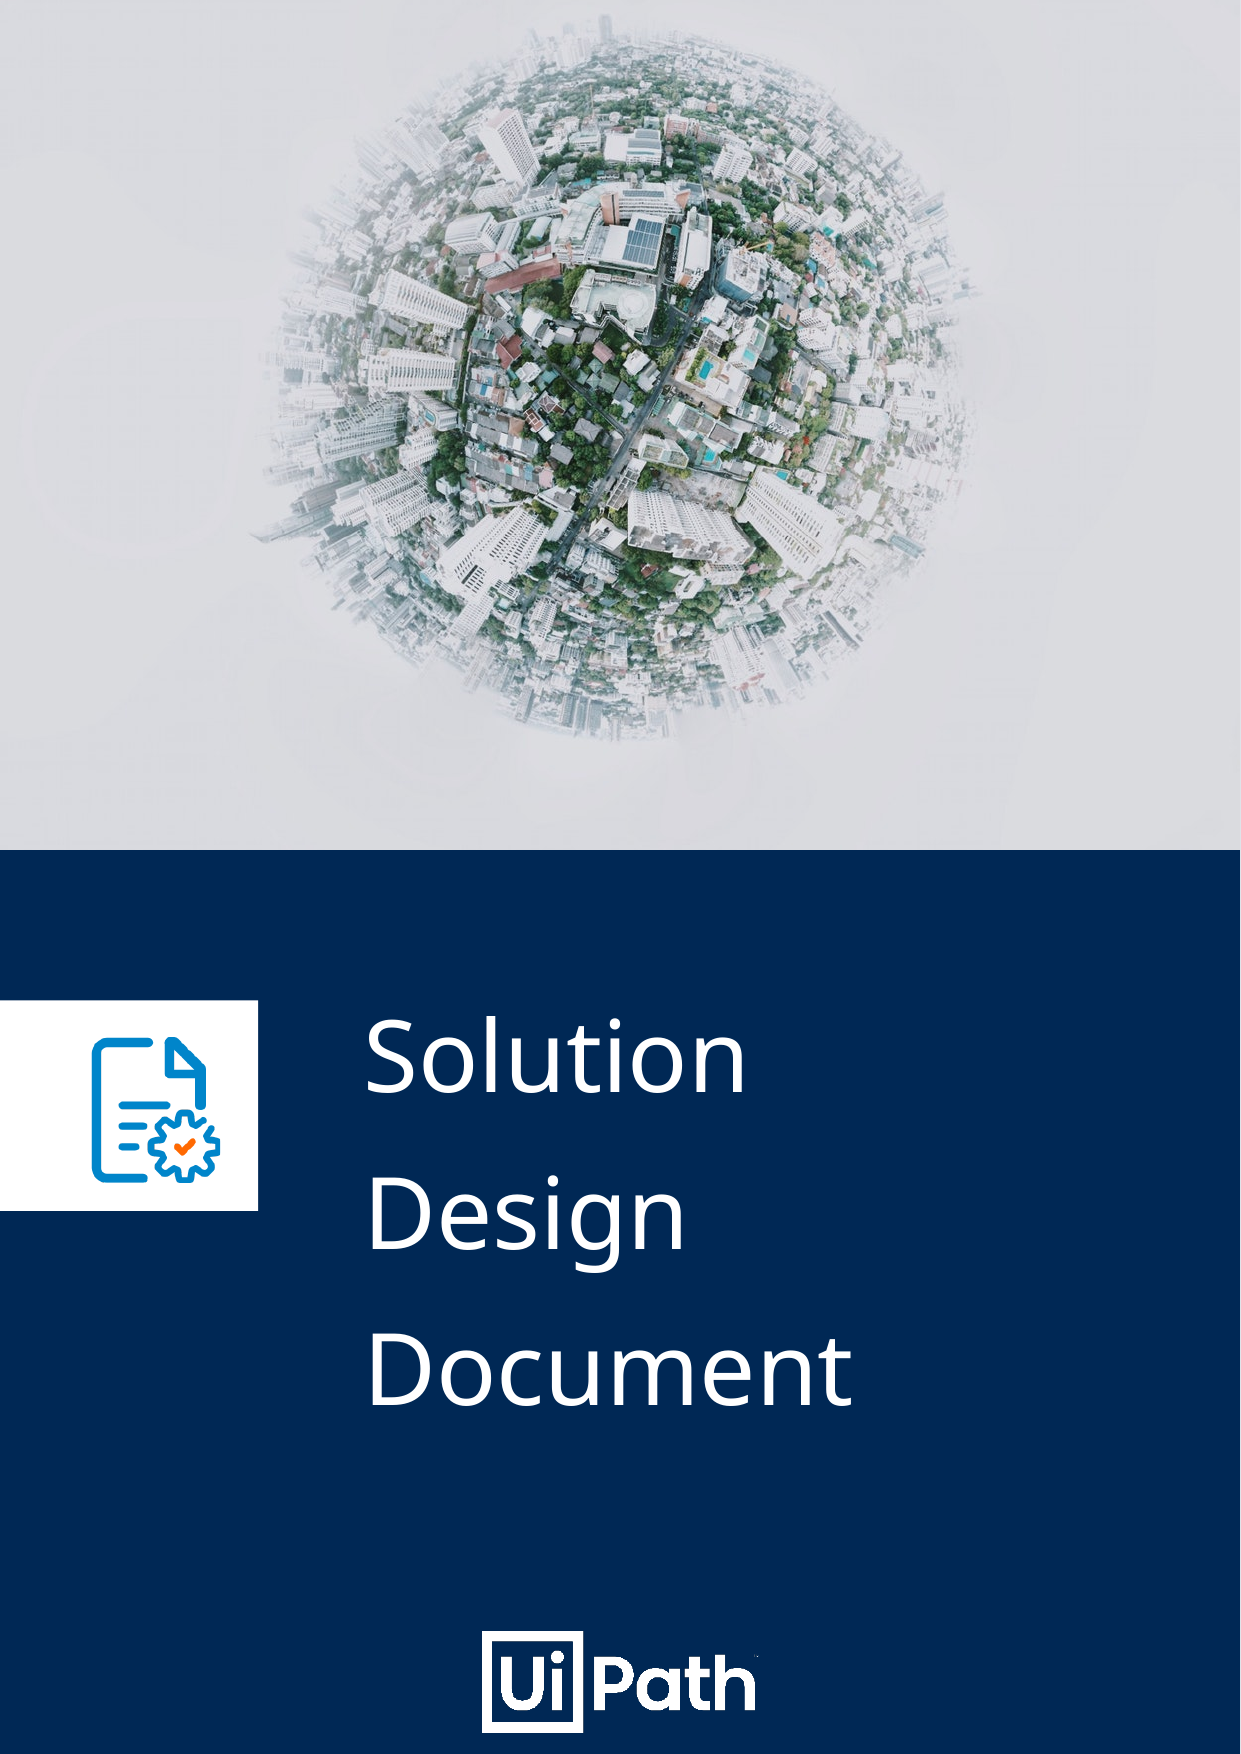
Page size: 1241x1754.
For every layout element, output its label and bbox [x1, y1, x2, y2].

picture [175, 1052, 192, 1069]
picture [102, 1037, 220, 1183]
picture [75, 1037, 103, 1183]
picture [194, 1156, 220, 1183]
picture [0, 0, 1241, 850]
